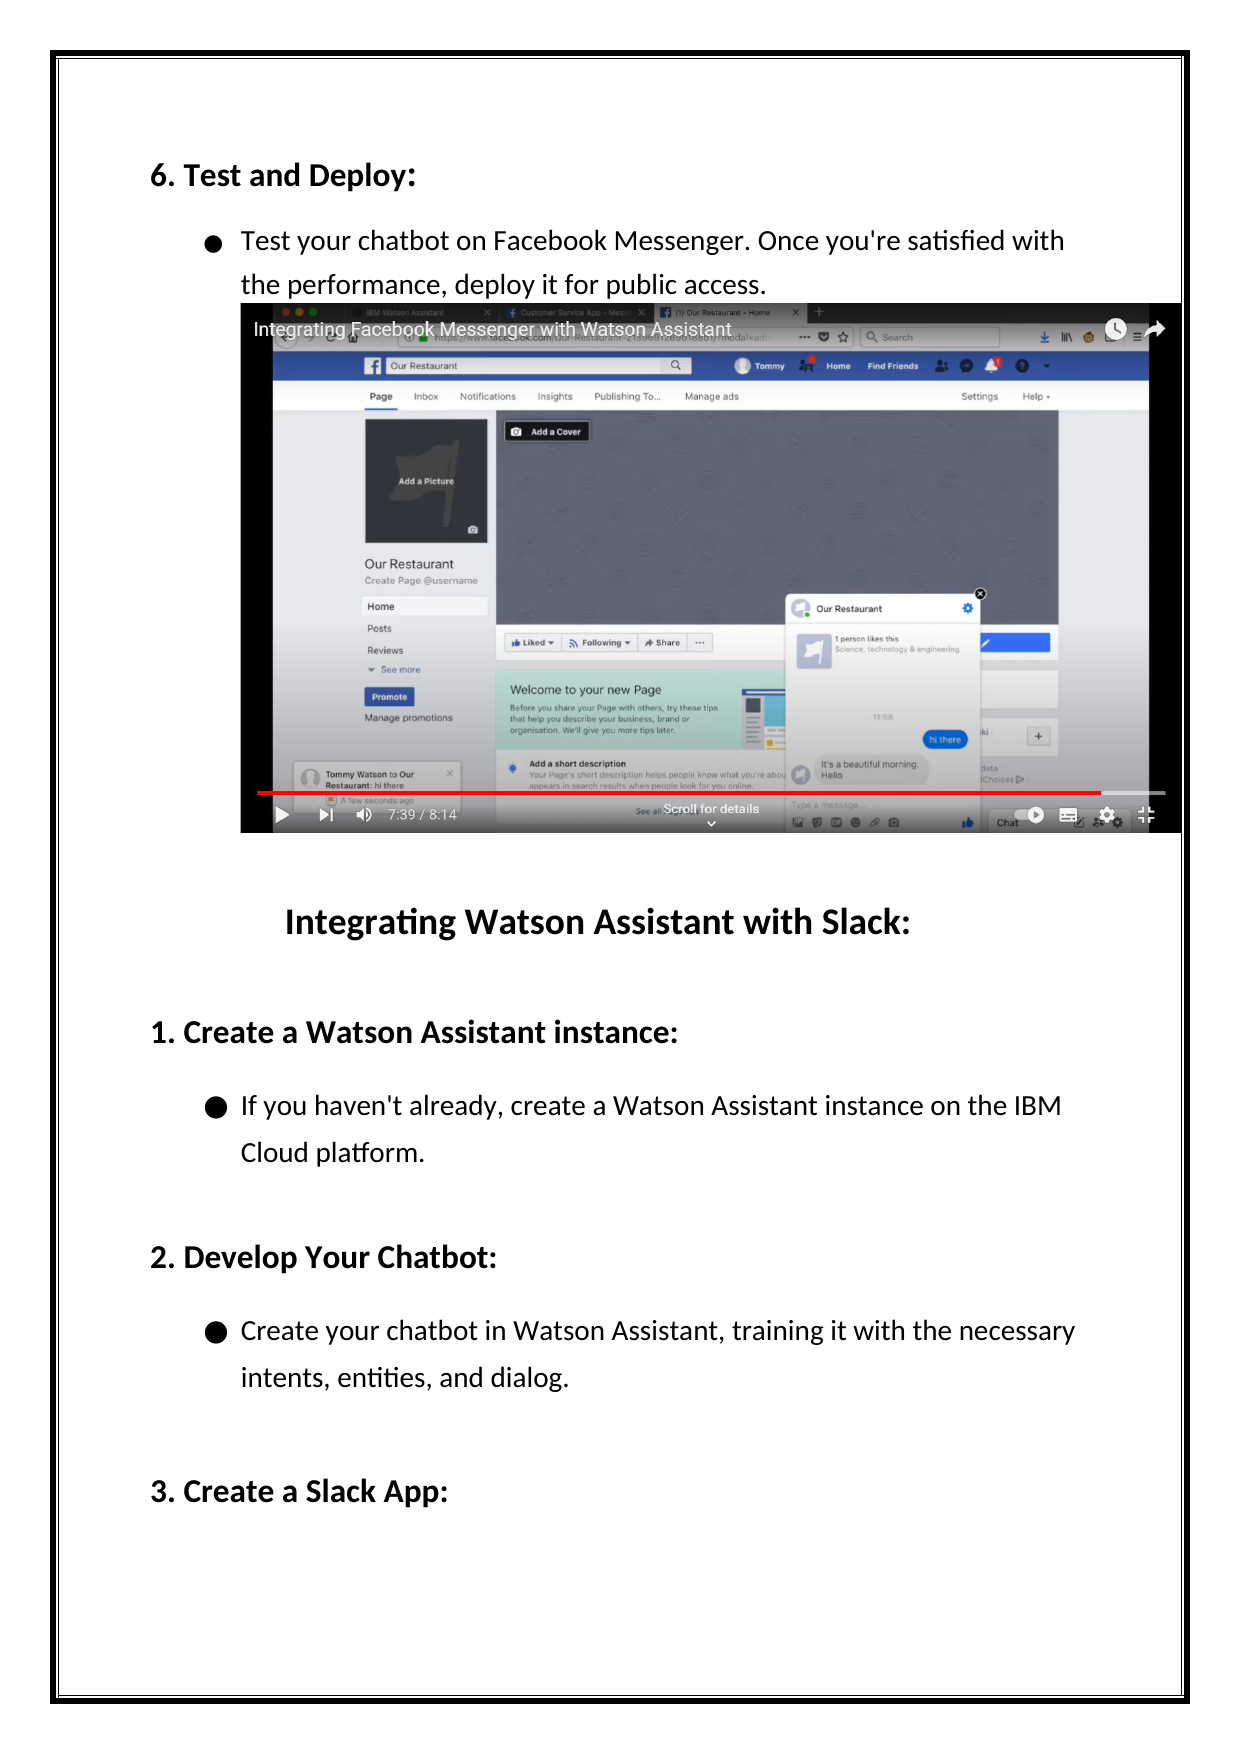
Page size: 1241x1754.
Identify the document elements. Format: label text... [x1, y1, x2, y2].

list Create your chatbot in Watson Assistant, training it with the necessary intents, entities, and dialog. [203, 1297, 1090, 1395]
text 6. Test and Deploy: [150, 150, 1090, 196]
text Integrating Watson Assistant with Slack: [150, 898, 1090, 944]
picture [240, 303, 1181, 833]
text 3. Create a Slack App: [150, 1470, 1090, 1511]
text 1. Create a Watson Assistant instance: [150, 1011, 1090, 1052]
text 2. Develop Your Chatbot: [150, 1236, 1090, 1277]
list If you haven't already, create a Watson Assistant instance on the IBM Cloud platform. [203, 1072, 1090, 1170]
